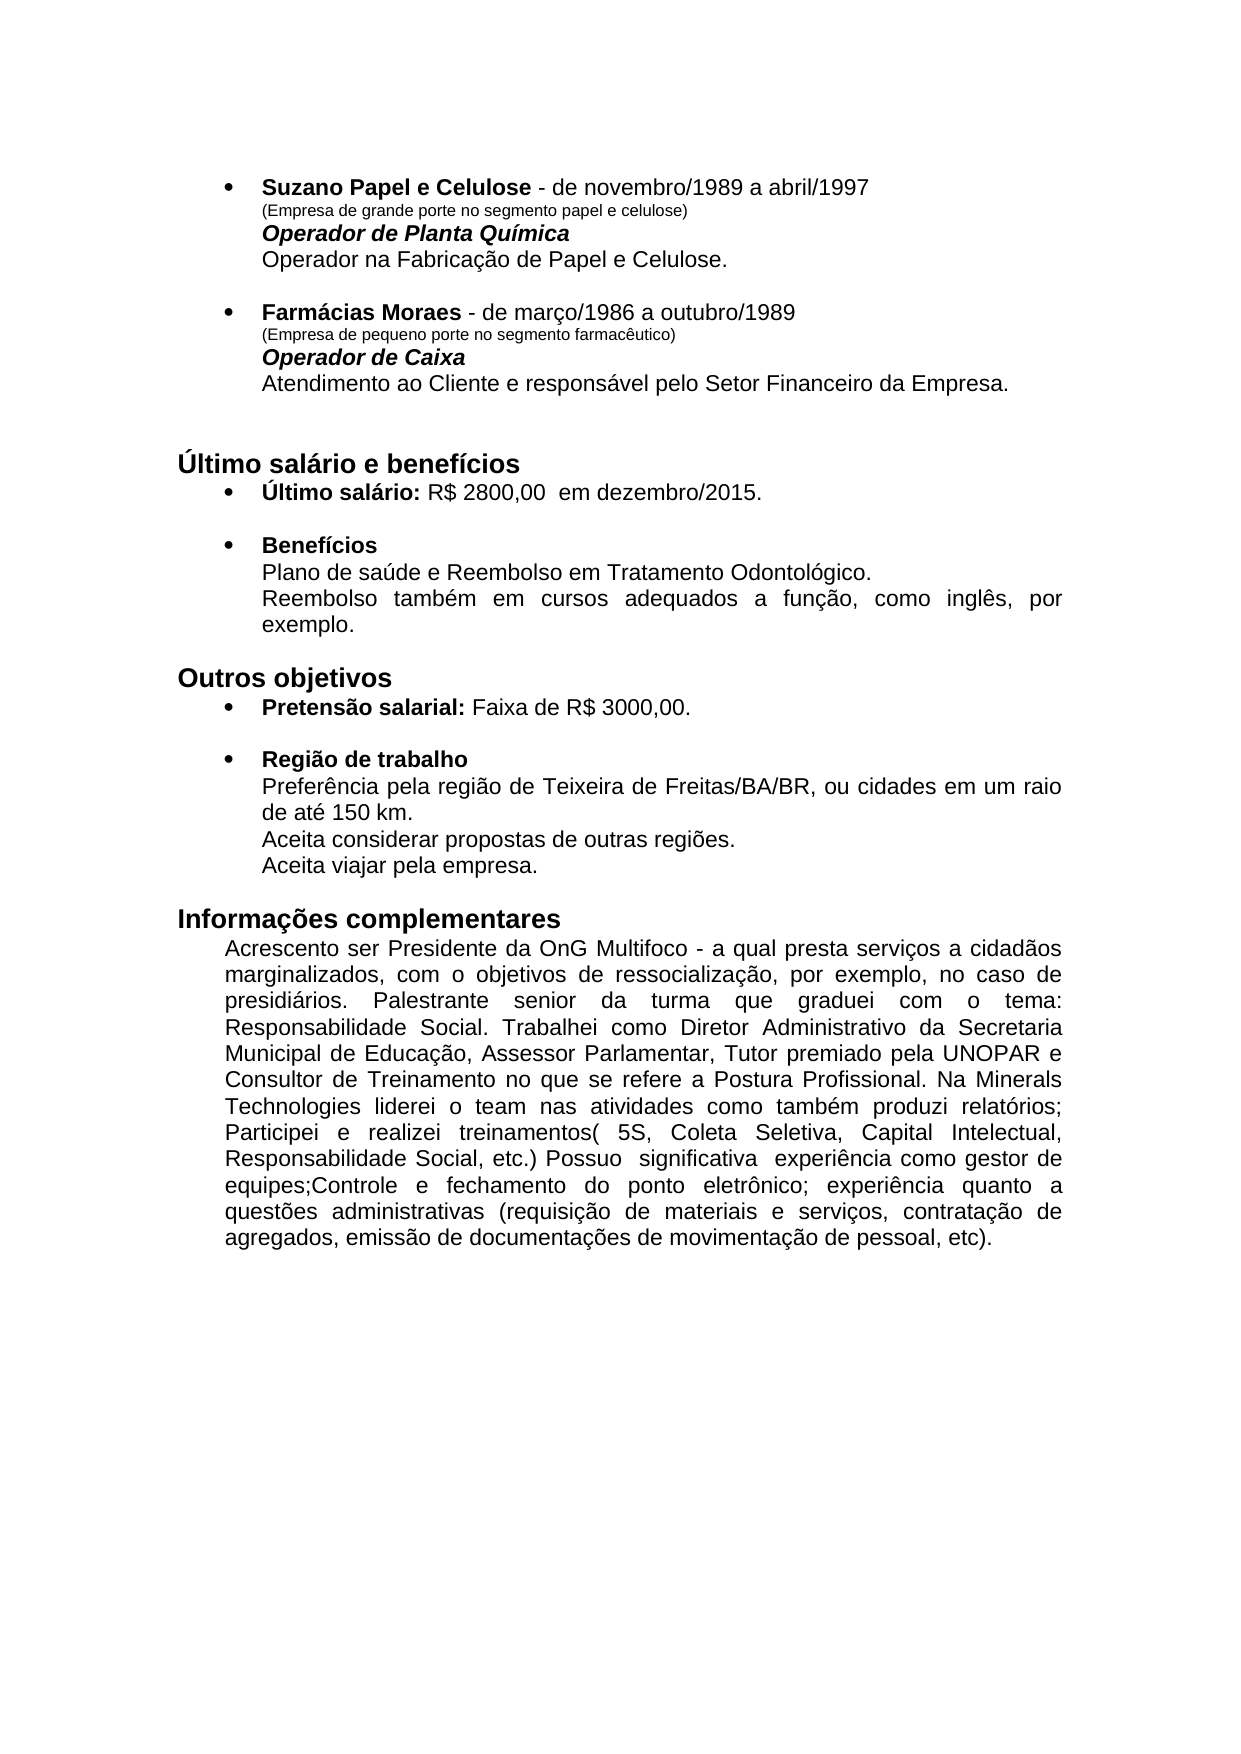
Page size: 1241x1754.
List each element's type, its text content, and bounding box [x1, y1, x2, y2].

text Aceita considerar propostas de outras regiões. [262, 826, 1063, 852]
text Acrescento ser Presidente da OnG Multifoco - a qual presta serviços a cidadãos marginalizados, com o objetivos de ressocialização, por exemplo, no caso de presidiários. Palestrante senior da turma que graduei com o tema: Responsabilidade Social. Trabalhei como Diretor Administrativo da Secretaria Municipal de Educação, Assessor Parlamentar, Tutor premiado pela UNOPAR e Consultor de Treinamento no que se refere a Postura Profissional. Na Minerals Technologies liderei o team nas atividades como também produzi relatórios; Participei e realizei treinamentos( 5S, Coleta Seletiva, Capital Intelectual, Responsabilidade Social, etc.) Possuo significativa experiência como gestor de equipes;Controle e fechamento do ponto eletrônico; experiência quanto a questões administrativas (requisição de materiais e serviços, contratação de agregados, emissão de documentações de movimentação de pessoal, etc). [224, 934, 1063, 1251]
text Último salário e benefícios [177, 448, 1063, 479]
text Operador de Planta Química [262, 219, 1063, 246]
text Região de trabalho [224, 746, 1063, 773]
text Benefícios [224, 532, 1063, 558]
text Atendimento ao Cliente e responsável pelo Setor Financeiro da Empresa. [262, 370, 1063, 397]
text (Empresa de grande porte no segmento papel e celulose) [262, 200, 1063, 219]
text Outros objetivos [177, 662, 1063, 694]
text Operador na Fabricação de Papel e Celulose. [262, 246, 1063, 272]
text Suzano Papel e Celulose - de novembro/1989 a abril/1997 [224, 174, 1063, 200]
text Informações complementares [177, 903, 1063, 934]
text Reembolso também em cursos adequados a função, como inglês, por exemplo. [262, 585, 1063, 637]
text (Empresa de pequeno porte no segmento farmacêutico) [262, 325, 1063, 344]
text Plano de saúde e Reembolso em Tratamento Odontológico. [262, 558, 1063, 585]
text Operador de Caixa [262, 344, 1063, 370]
text Último salário: R$ 2800,00 em dezembro/2015. [224, 479, 1063, 506]
text Farmácias Moraes - de março/1986 a outubro/1989 [224, 298, 1063, 325]
text Preferência pela região de Teixeira de Freitas/BA/BR, ou cidades em um raio de até 150 km. [262, 773, 1063, 826]
text Pretensão salarial: Faixa de R$ 3000,00. [224, 694, 1063, 720]
text Aceita viajar pela empresa. [262, 852, 1063, 878]
